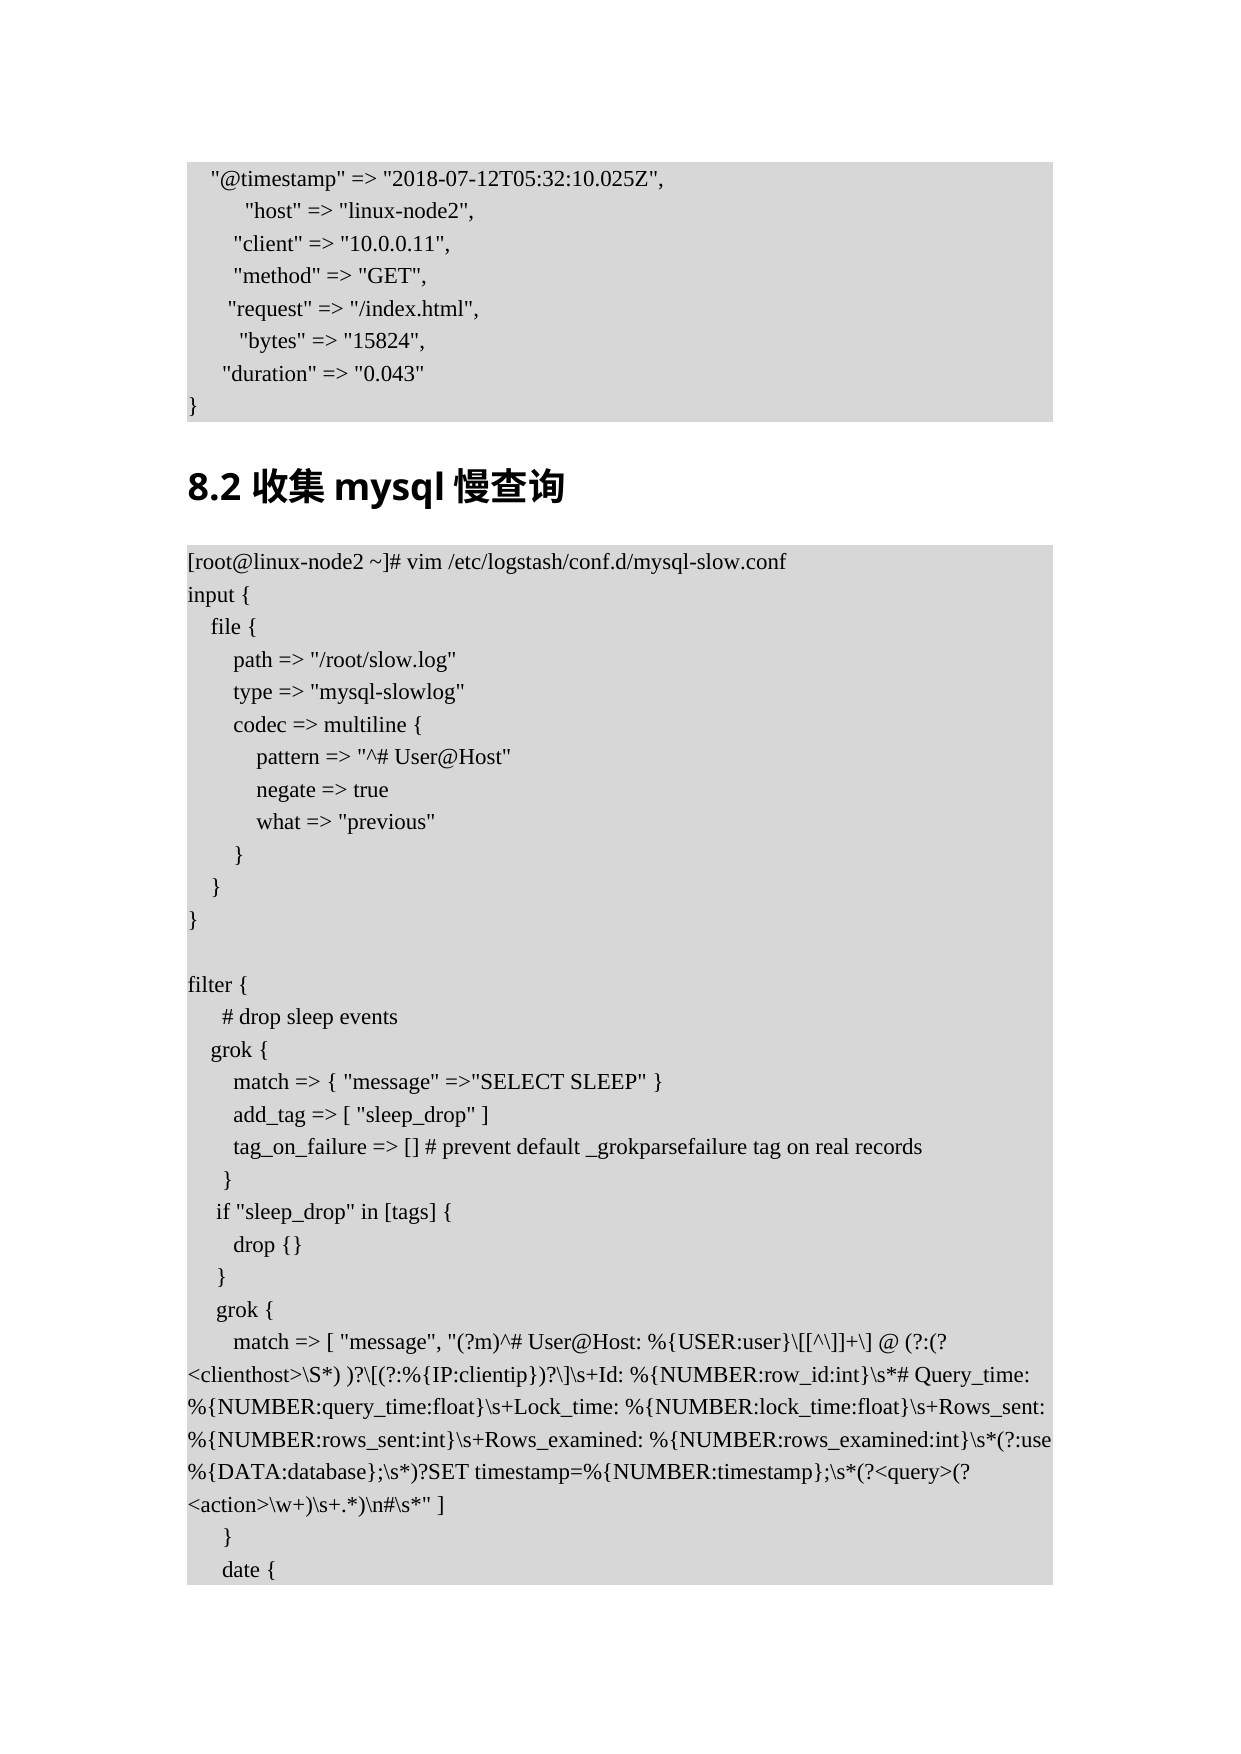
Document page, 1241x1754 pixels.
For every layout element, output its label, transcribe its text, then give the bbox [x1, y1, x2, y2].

text filter { [187, 968, 1053, 1000]
text date { [187, 1553, 1053, 1585]
text if "sleep_drop" in [tags] { [187, 1195, 1053, 1228]
text input { [187, 578, 1053, 610]
text file { [187, 610, 1053, 643]
text "client" => "10.0.0.11", [187, 227, 1053, 259]
text # drop sleep events [187, 1000, 1053, 1033]
subtitle 8.2 收集mysql慢查询 [187, 451, 1053, 516]
text grok { [187, 1293, 1053, 1325]
text what => "previous" [187, 805, 1053, 838]
text "@timestamp" => "2018-07-12T05:32:10.025Z", [187, 162, 1053, 194]
text } [187, 1260, 1053, 1293]
text } [187, 870, 1053, 903]
text tag_on_failure => [] # prevent default _grokparsefailure tag on real records [187, 1130, 1053, 1163]
text "request" => "/index.html", [187, 292, 1053, 324]
text [root@linux-node2 ~]# vim /etc/logstash/conf.d/mysql-slow.conf [187, 545, 1053, 578]
text negate => true [187, 773, 1053, 805]
text path => "/root/slow.log" [187, 643, 1053, 675]
text "method" => "GET", [187, 259, 1053, 292]
text } [187, 903, 1053, 935]
text "host" => "linux-node2", [187, 194, 1053, 227]
text } [187, 838, 1053, 870]
text drop {} [187, 1228, 1053, 1260]
text add_tag => [ "sleep_drop" ] [187, 1098, 1053, 1130]
text "duration" => "0.043" [187, 357, 1053, 389]
text match => [ "message", "(?m)^# User@Host: %{USER:user}\[[^\]]+\] @ (?:(?<clienthost>\S*) )?\[(?:%{IP:clientip})?\]\s+Id: %{NUMBER:row_id:int}\s*# Query_time: %{NUMBER:query_time:float}\s+Lock_time: %{NUMBER:lock_time:float}\s+Rows_sent: %{NUMBER:rows_sent:int}\s+Rows_examined: %{NUMBER:rows_examined:int}\s*(?:use %{DATA:database};\s*)?SET timestamp=%{NUMBER:timestamp};\s*(?<query>(?<action>\w+)\s+.*)\n#\s*" ] [187, 1325, 1053, 1520]
text pattern => "^# User@Host" [187, 740, 1053, 773]
text grok { [187, 1033, 1053, 1065]
text codec => multiline { [187, 708, 1053, 740]
text "bytes" => "15824", [187, 324, 1053, 357]
text } [187, 1163, 1053, 1195]
text match => { "message" =>"SELECT SLEEP" } [187, 1065, 1053, 1098]
text } [187, 389, 1053, 422]
text } [187, 1520, 1053, 1553]
text type => "mysql-slowlog" [187, 675, 1053, 708]
